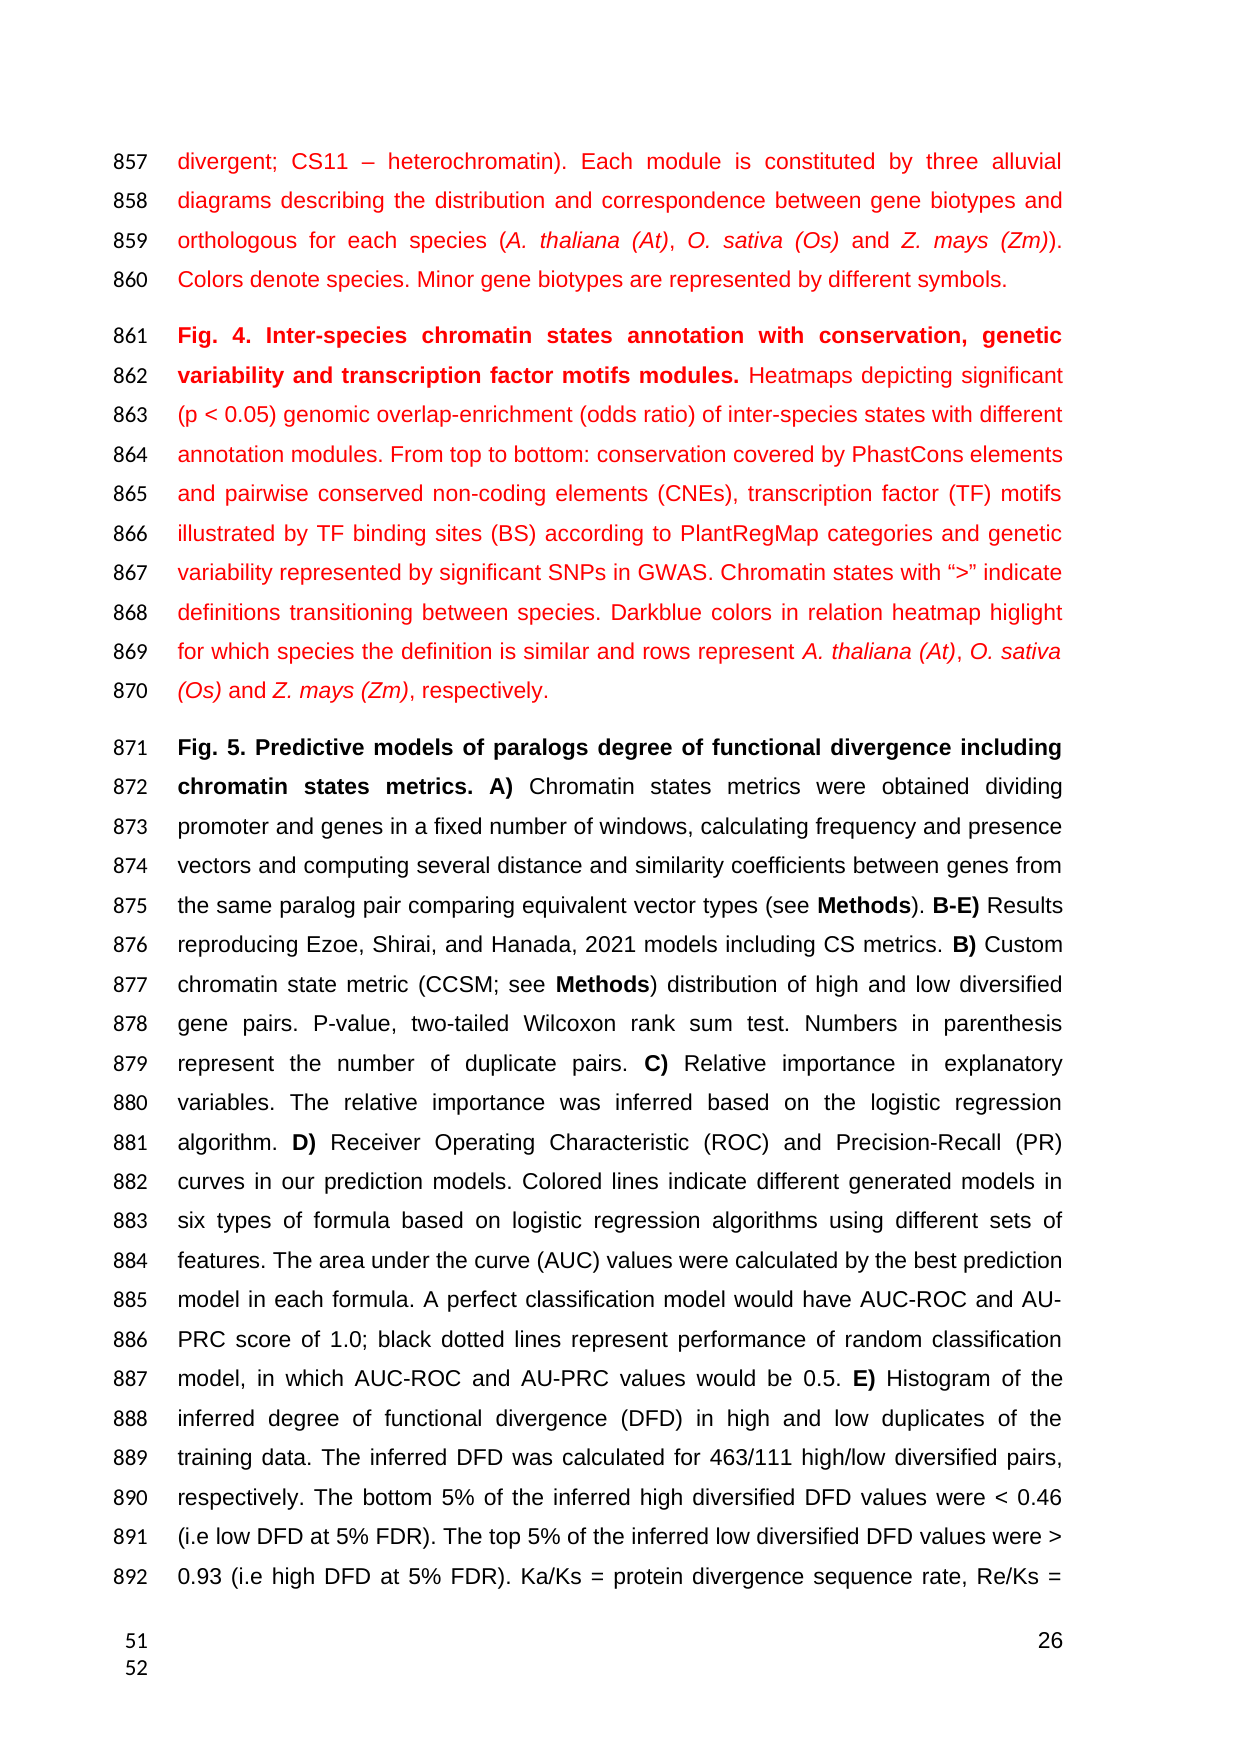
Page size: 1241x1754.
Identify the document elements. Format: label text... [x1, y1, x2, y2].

text Fig. 4. Inter-species chromatin states annotation with conservation, genetic variability and transcription factor motifs modules. Heatmaps depicting significant (p < 0.05) genomic overlap-enrichment (odds ratio) of inter-species states with different annotation modules. From top to bottom: conservation covered by PhastCons elements and pairwise conserved non-coding elements (CNEs), transcription factor (TF) motifs illustrated by TF binding sites (BS) according to PlantRegMap categories and genetic variability represented by significant SNPs in GWAS. Chromatin states with “>” indicate definitions transitioning between species. Darkblue colors in relation heatmap higlight for which species the definition is similar and rows represent A. thaliana (At), O. sativa (Os) and Z. mays (Zm), respectively. [177, 322, 1063, 704]
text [177, 734, 1063, 1589]
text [177, 148, 1063, 292]
